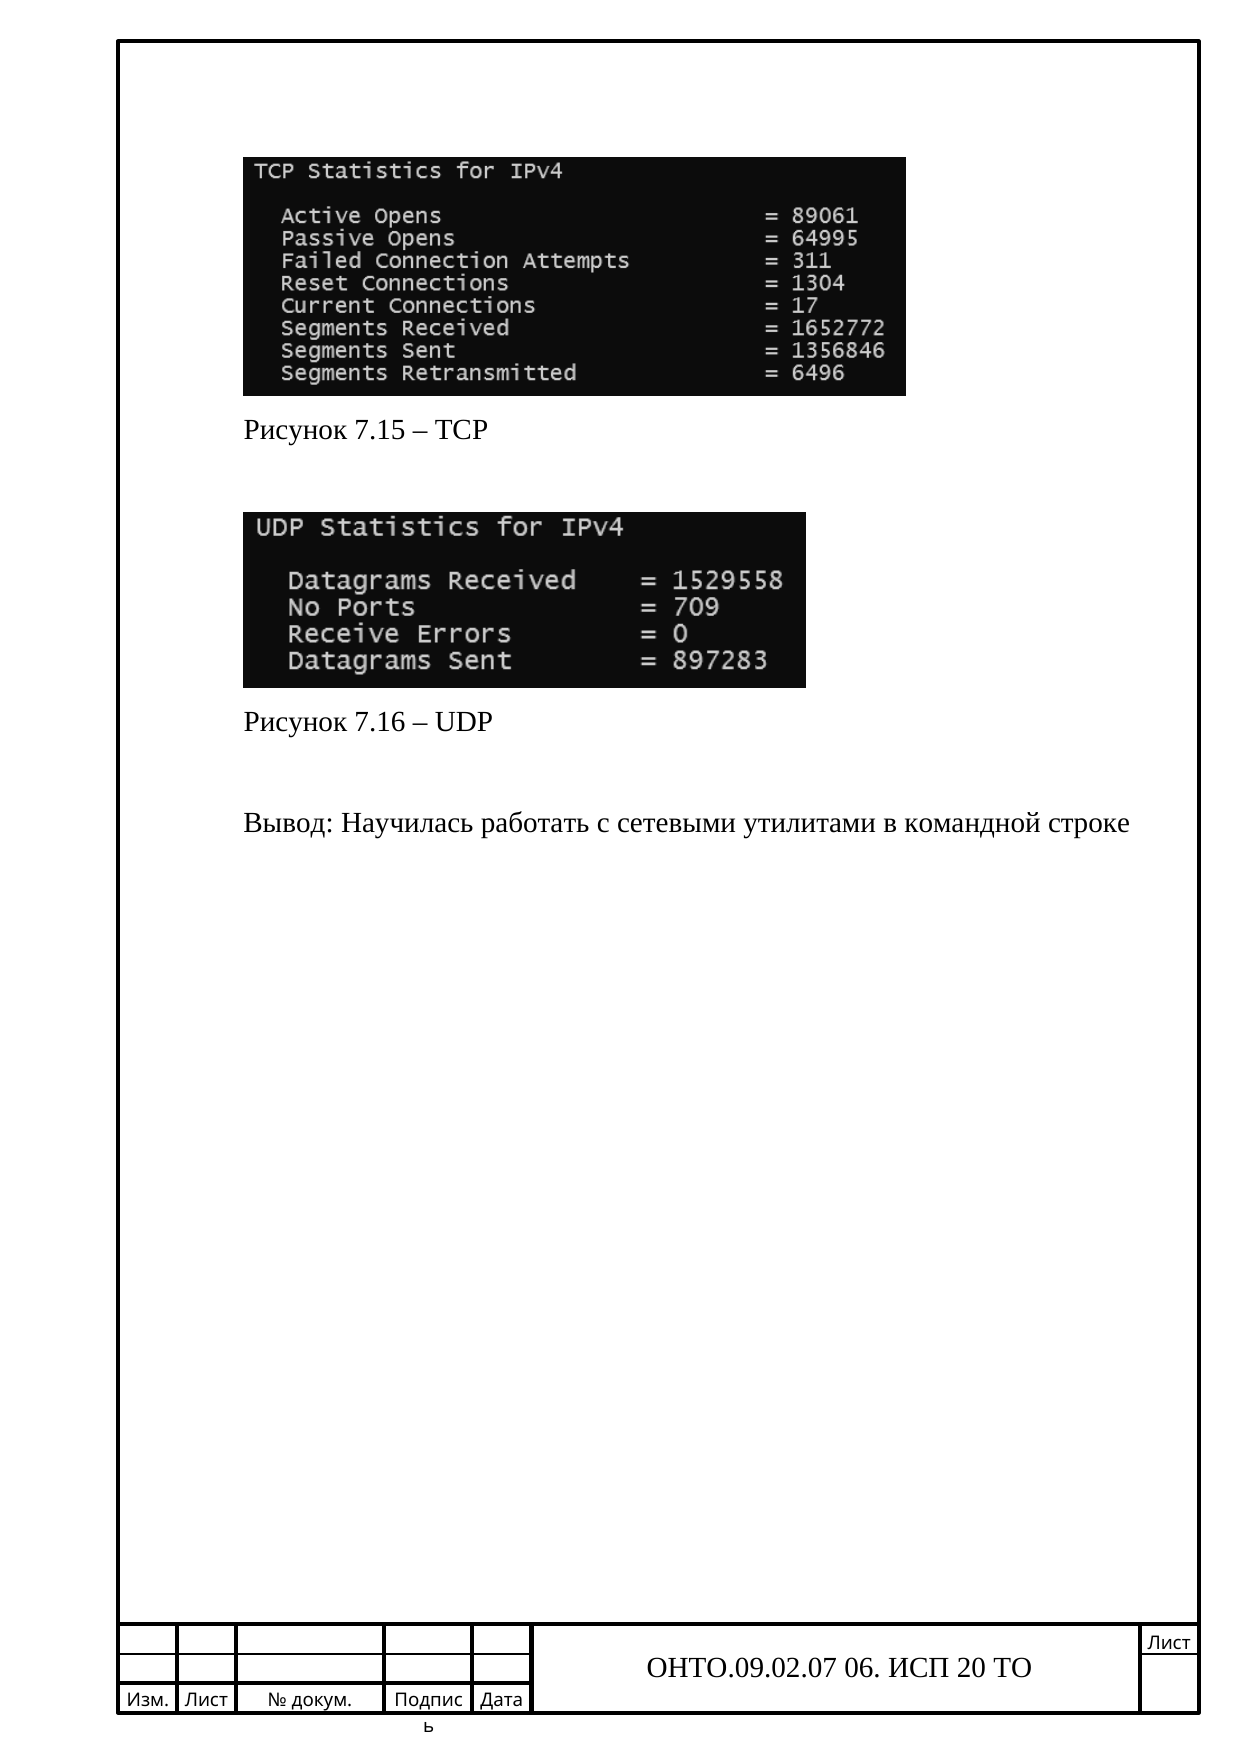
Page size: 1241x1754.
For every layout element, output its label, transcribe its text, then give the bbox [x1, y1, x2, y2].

text Вывод: Научилась работать с сетевыми утилитами в командной строке [154, 805, 1169, 839]
picture [243, 157, 906, 396]
text Рисунок 7.16 – UDP [154, 704, 1169, 738]
picture [243, 512, 806, 688]
text Рисунок 7.15 – TCP [154, 412, 1169, 446]
